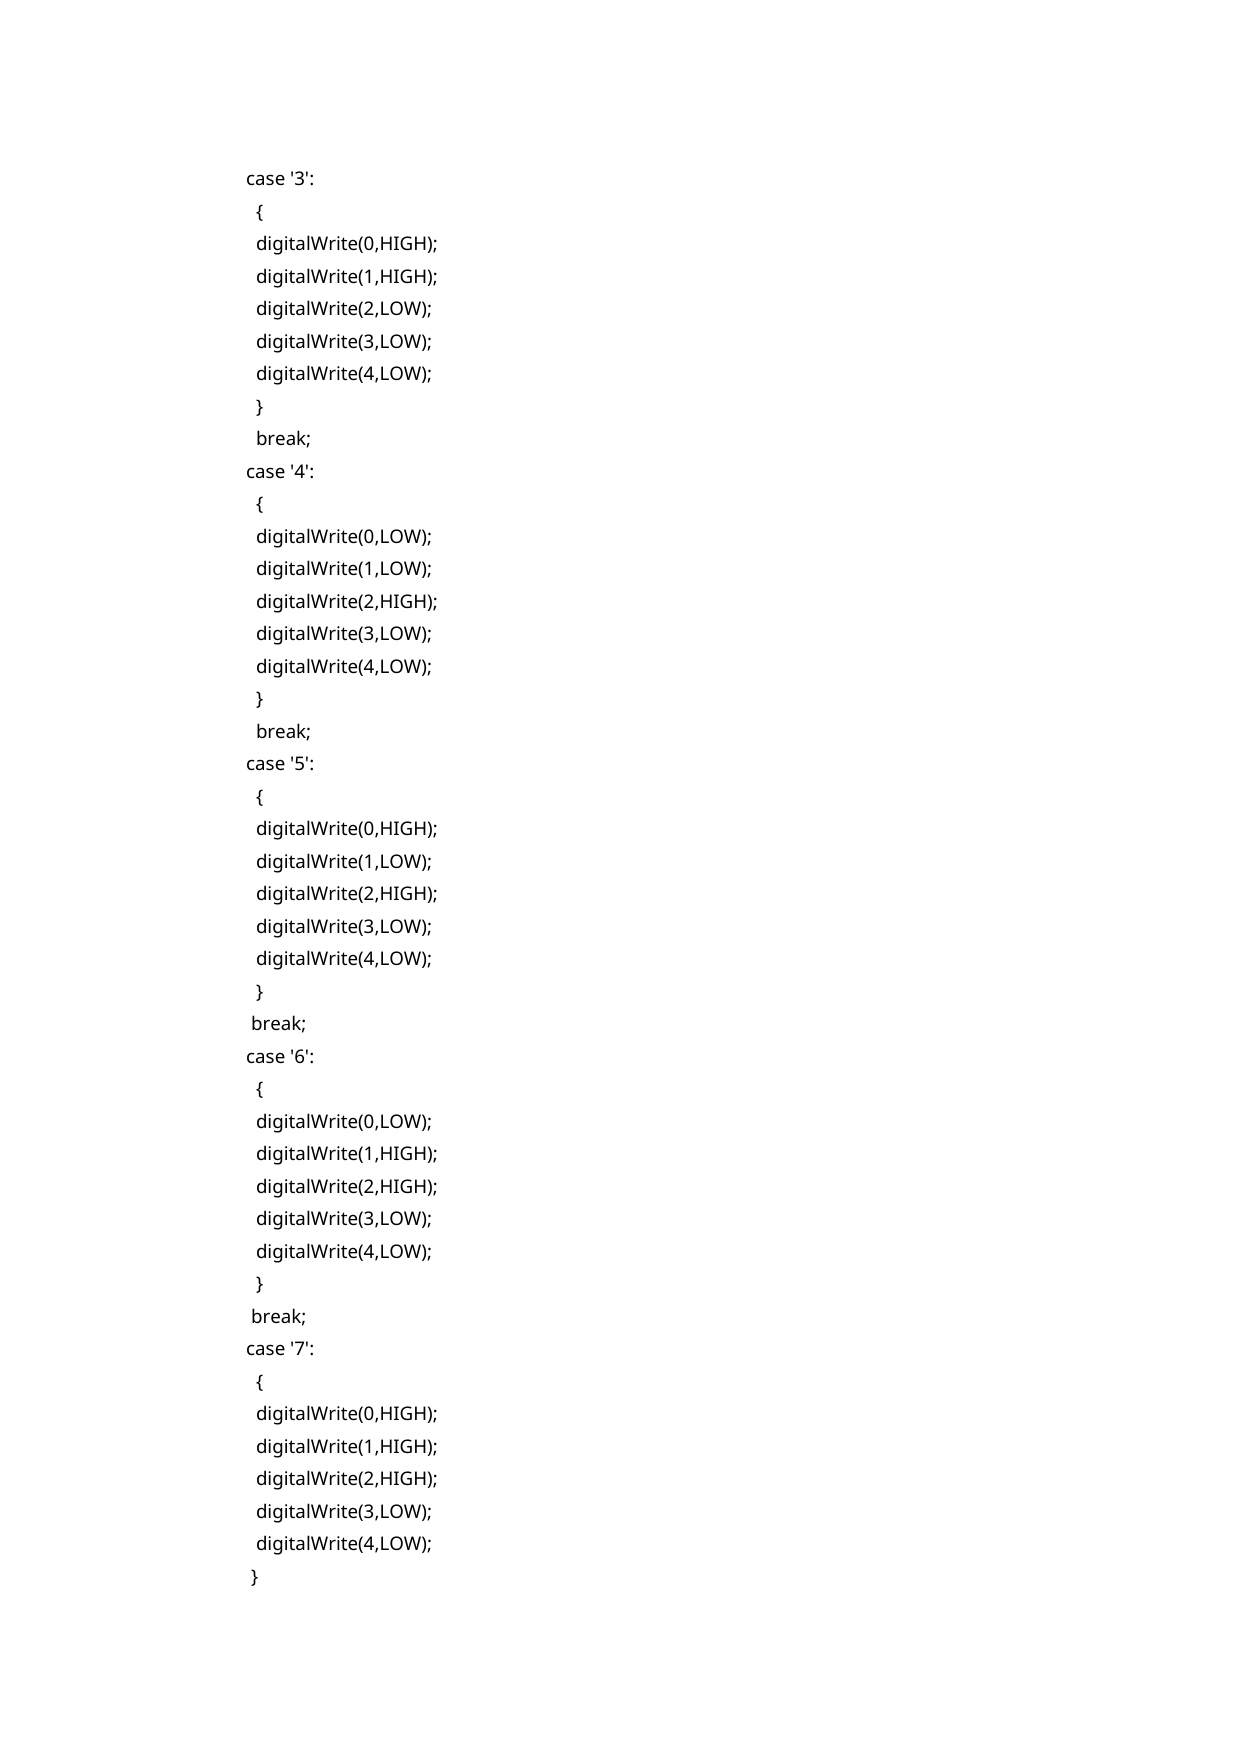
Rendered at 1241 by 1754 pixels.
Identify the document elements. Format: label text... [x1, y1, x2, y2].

list digitalWrite(4,LOW); [187, 357, 1053, 389]
list digitalWrite(1,HIGH); [187, 259, 1053, 292]
list { [187, 779, 1053, 812]
list break; [187, 1299, 1053, 1332]
list digitalWrite(2,HIGH); [187, 1462, 1053, 1494]
list { [187, 1364, 1053, 1397]
list digitalWrite(4,LOW); [187, 1527, 1053, 1559]
list break; [187, 1007, 1053, 1039]
list digitalWrite(2,HIGH); [187, 584, 1053, 617]
list digitalWrite(2,LOW); [187, 292, 1053, 324]
list digitalWrite(4,LOW); [187, 649, 1053, 682]
list digitalWrite(3,LOW); [187, 324, 1053, 357]
list { [187, 1072, 1053, 1104]
list } [187, 1267, 1053, 1299]
list digitalWrite(4,LOW); [187, 942, 1053, 974]
list { [187, 194, 1053, 227]
list digitalWrite(0,HIGH); [187, 227, 1053, 259]
list digitalWrite(3,LOW); [187, 909, 1053, 942]
list break; [187, 714, 1053, 747]
list case '3': [187, 162, 1053, 194]
list } [187, 682, 1053, 714]
list case '4': [187, 454, 1053, 487]
list digitalWrite(0,HIGH); [187, 812, 1053, 844]
list digitalWrite(1,HIGH); [187, 1429, 1053, 1462]
list digitalWrite(1,LOW); [187, 844, 1053, 877]
list digitalWrite(3,LOW); [187, 617, 1053, 649]
list digitalWrite(2,HIGH); [187, 877, 1053, 909]
list digitalWrite(3,LOW); [187, 1494, 1053, 1527]
list digitalWrite(4,LOW); [187, 1234, 1053, 1267]
list digitalWrite(3,LOW); [187, 1202, 1053, 1234]
list { [187, 487, 1053, 519]
list } [187, 974, 1053, 1007]
list digitalWrite(0,LOW); [187, 519, 1053, 552]
list digitalWrite(1,HIGH); [187, 1137, 1053, 1169]
list case '7': [187, 1332, 1053, 1364]
list break; [187, 422, 1053, 454]
list digitalWrite(0,HIGH); [187, 1397, 1053, 1429]
list digitalWrite(0,LOW); [187, 1104, 1053, 1137]
list } [187, 389, 1053, 422]
list digitalWrite(1,LOW); [187, 552, 1053, 584]
list case '6': [187, 1039, 1053, 1072]
list } [187, 1559, 1053, 1592]
list digitalWrite(2,HIGH); [187, 1169, 1053, 1202]
list case '5': [187, 747, 1053, 779]
